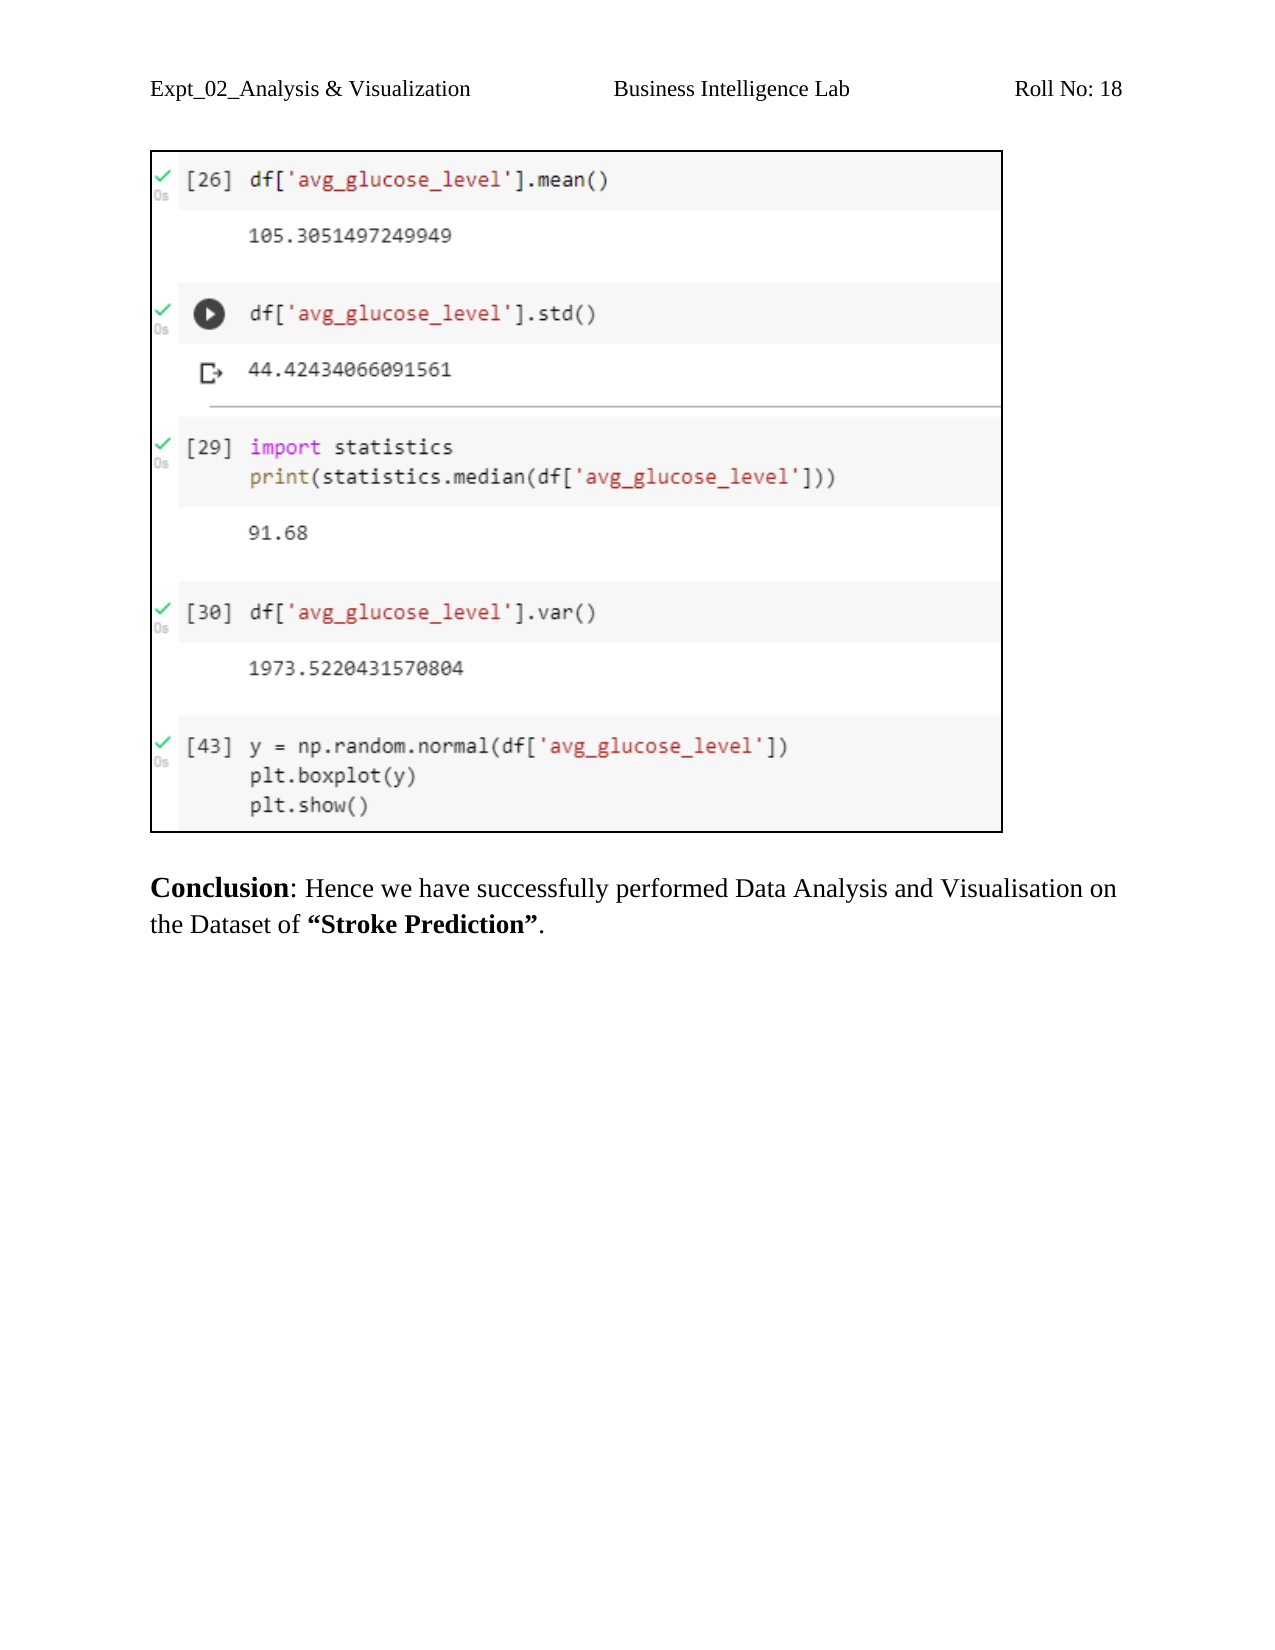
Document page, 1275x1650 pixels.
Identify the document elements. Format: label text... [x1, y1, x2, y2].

text Conclusion: Hence we have successfully performed Data Analysis and Visualisation on the Dataset of “Stroke Prediction”. [150, 870, 1125, 939]
picture [152, 152, 1001, 831]
